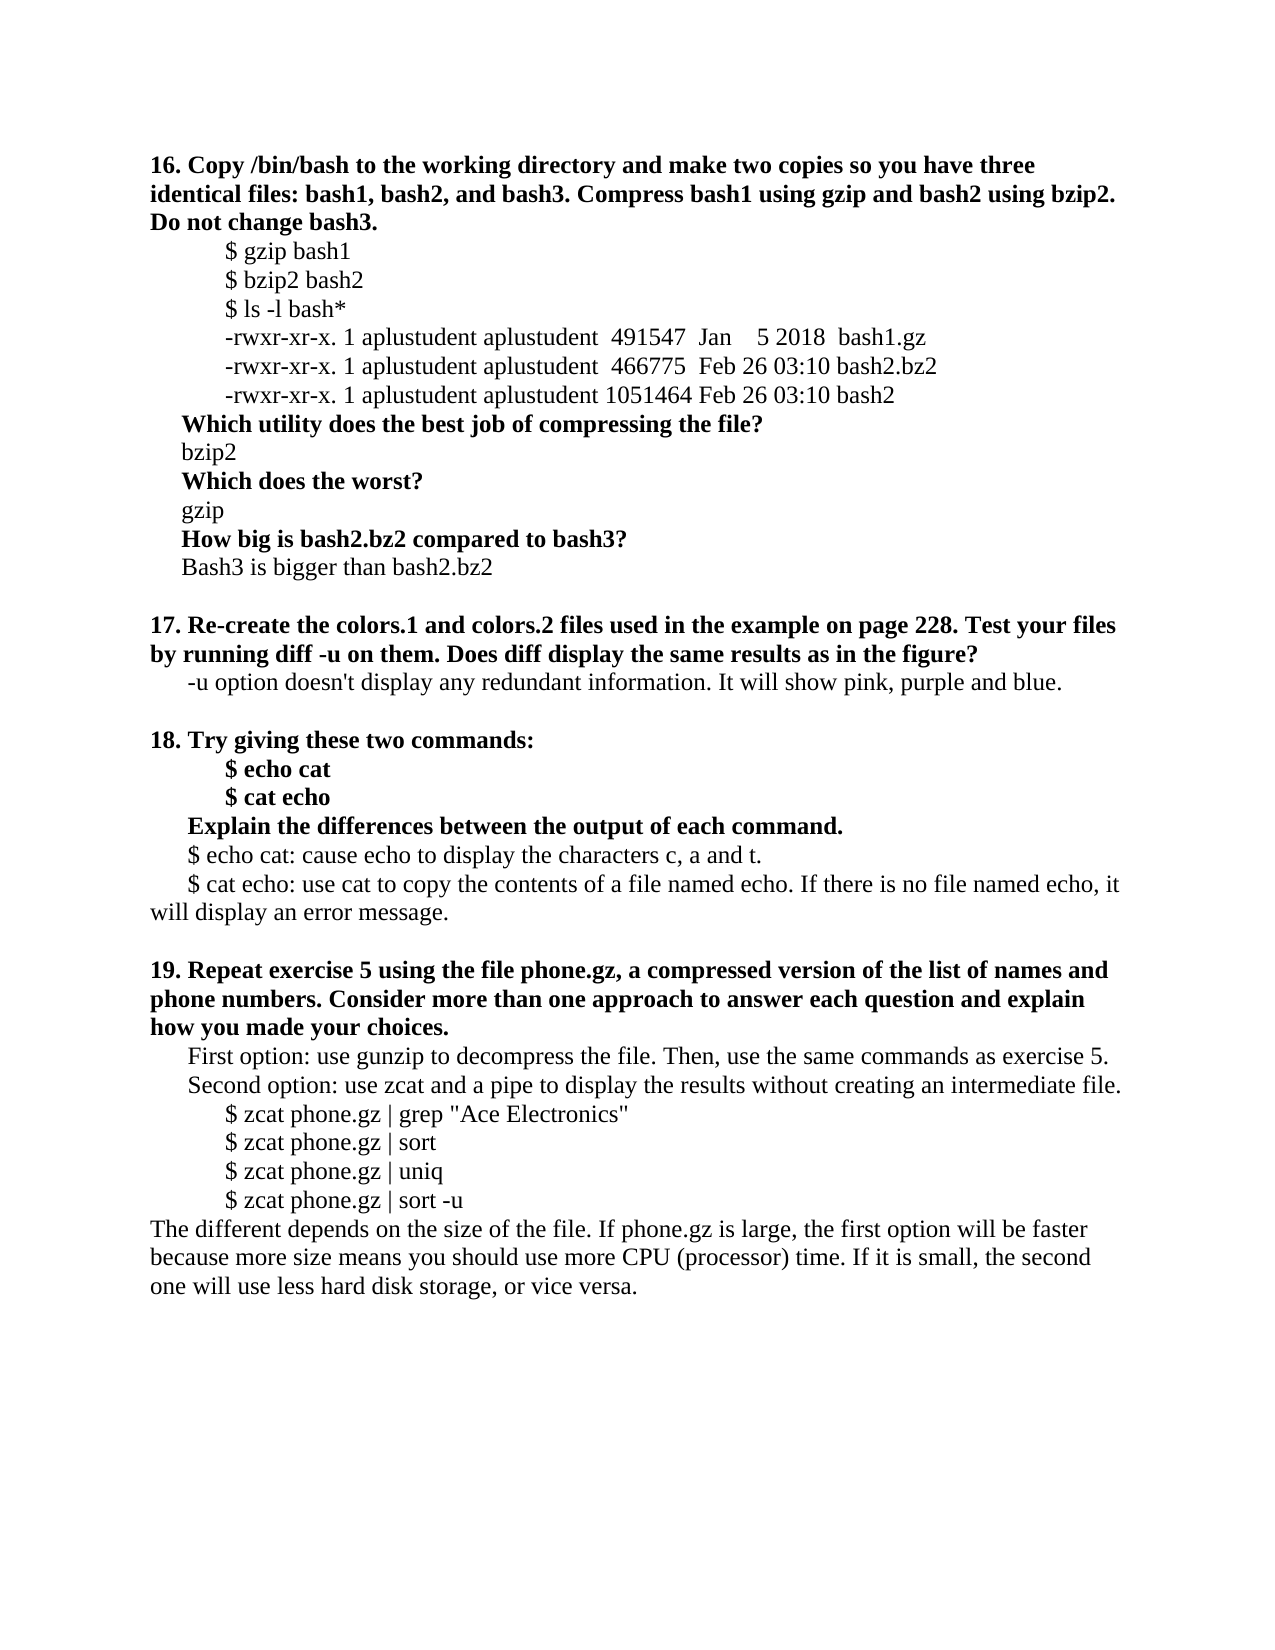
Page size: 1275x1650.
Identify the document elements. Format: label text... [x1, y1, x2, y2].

text gzip [150, 495, 1125, 524]
text $ ls -l bash* [225, 294, 1125, 322]
text Second option: use zcat and a pipe to display the results without creating an intermediate file. [150, 1070, 1125, 1099]
text 18. Try giving these two commands: [150, 725, 1125, 754]
text First option: use gunzip to decompress the file. Then, use the same commands as exercise 5. [150, 1041, 1125, 1070]
text 16. Copy /bin/bash to the working directory and make two copies so you have three identical files: bash1, bash2, and bash3. Compress bash1 using gzip and bash2 using bzip2. Do not change bash3. [150, 150, 1125, 236]
text $ zcat phone.gz | grep "Ace Electronics" [225, 1099, 1125, 1127]
text $ zcat phone.gz | sort [225, 1127, 1125, 1156]
text $ zcat phone.gz | sort -u [225, 1185, 1125, 1214]
text The different depends on the size of the file. If phone.gz is large, the first option will be faster because more size means you should use more CPU (processor) time. If it is small, the second one will use less hard disk storage, or vice versa. [150, 1214, 1125, 1300]
text $ echo cat [225, 754, 1125, 782]
text $ echo cat: cause echo to display the characters c, a and t. [150, 840, 1125, 869]
text -rwxr-xr-x. 1 aplustudent aplustudent 1051464 Feb 26 03:10 bash2 [225, 380, 1125, 409]
text Which does the worst? [150, 466, 1125, 495]
text Bash3 is bigger than bash2.bz2 [150, 552, 1125, 581]
text $ bzip2 bash2 [225, 265, 1125, 294]
text -rwxr-xr-x. 1 aplustudent aplustudent 466775 Feb 26 03:10 bash2.bz2 [225, 351, 1125, 380]
text $ cat echo [225, 782, 1125, 811]
text Explain the differences between the output of each command. [150, 811, 1125, 840]
text $ gzip bash1 [225, 236, 1125, 265]
text bzip2 [150, 437, 1125, 466]
text $ cat echo: use cat to copy the contents of a file named echo. If there is no file named echo, it will display an error message. [150, 869, 1125, 926]
text -u option doesn't display any redundant information. It will show pink, purple and blue. [150, 667, 1125, 696]
text -rwxr-xr-x. 1 aplustudent aplustudent 491547 Jan 5 2018 bash1.gz [225, 322, 1125, 351]
text 17. Re-create the colors.1 and colors.2 files used in the example on page 228. Test your files by running diff -u on them. Does diff display the same results as in the figure? [150, 610, 1125, 667]
text 19. Repeat exercise 5 using the file phone.gz, a compressed version of the list of names and phone numbers. Consider more than one approach to answer each question and explain how you made your choices. [150, 955, 1125, 1041]
text How big is bash2.bz2 compared to bash3? [150, 524, 1125, 552]
text Which utility does the best job of compressing the file? [150, 409, 1125, 437]
text $ zcat phone.gz | uniq [225, 1156, 1125, 1185]
